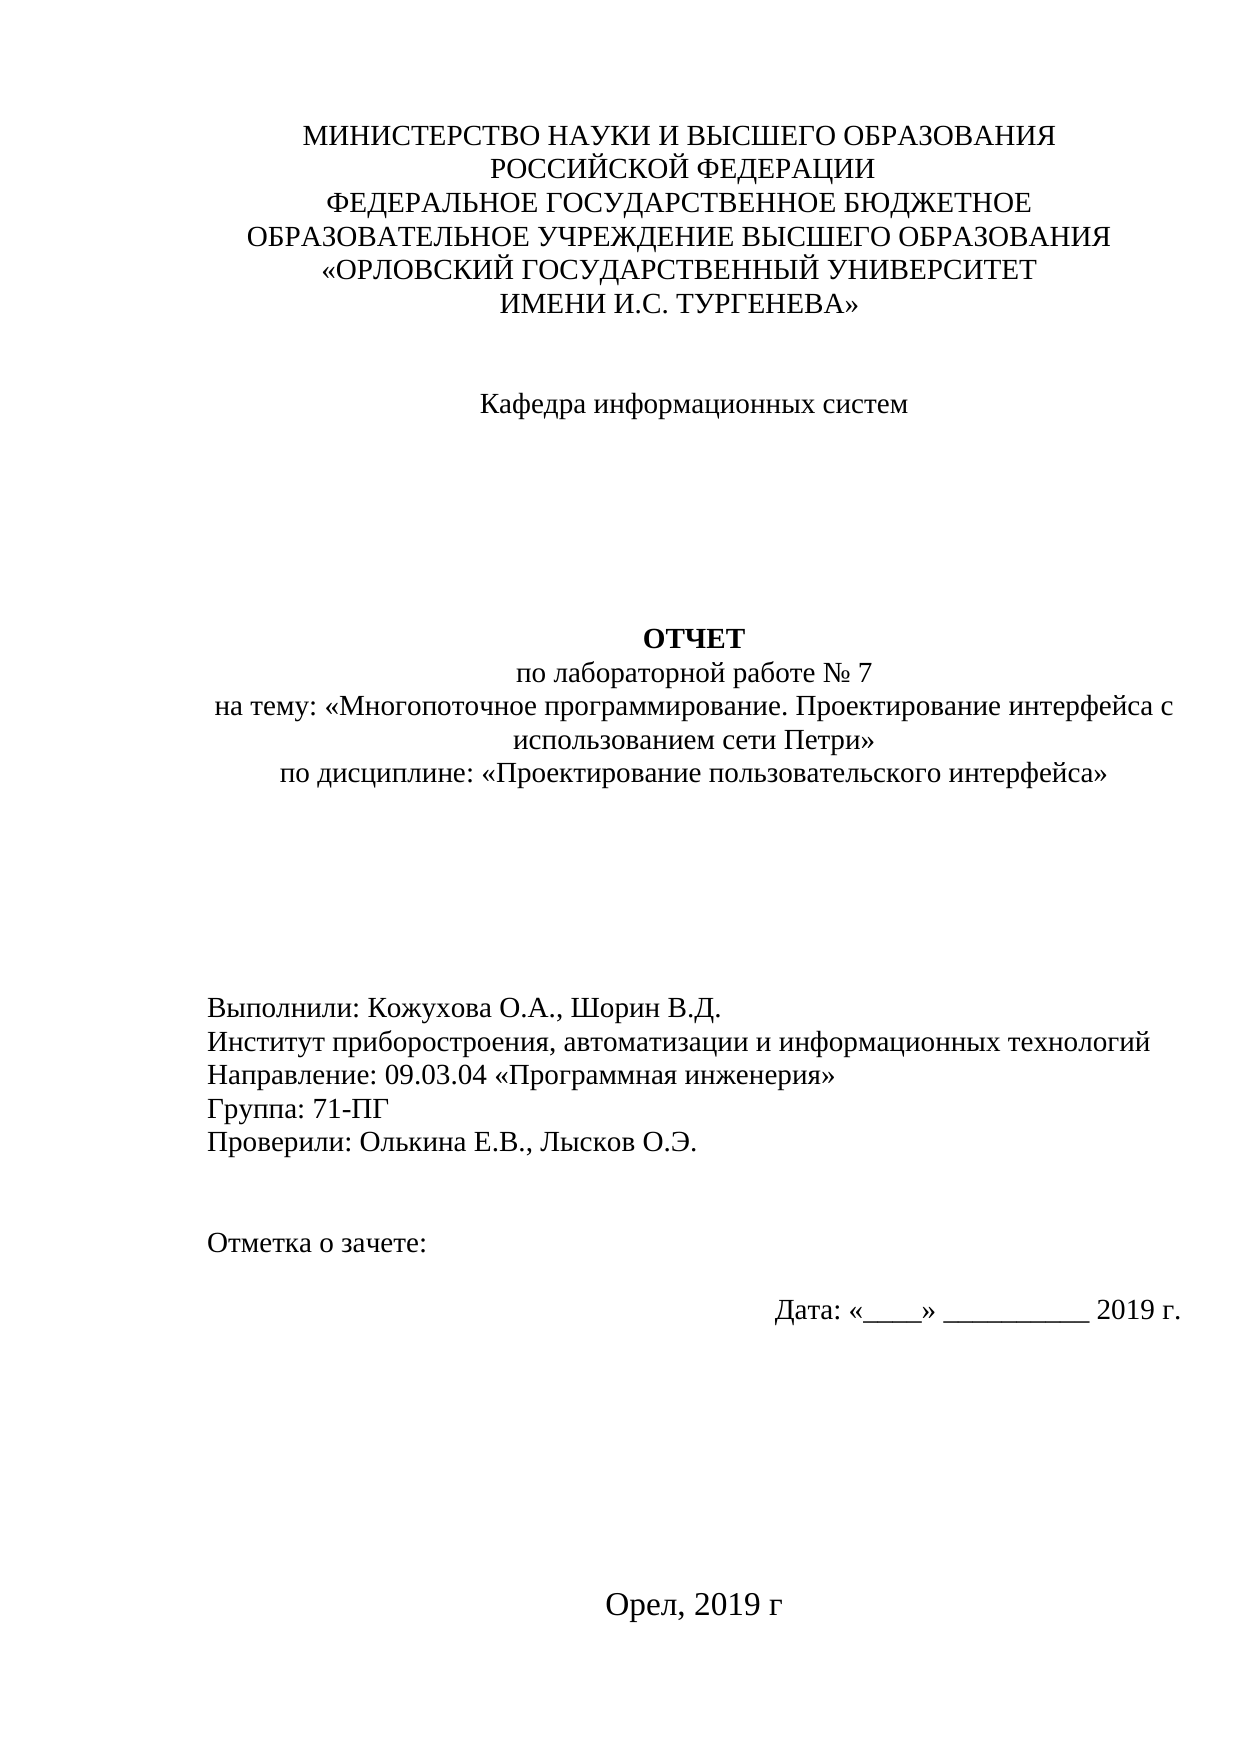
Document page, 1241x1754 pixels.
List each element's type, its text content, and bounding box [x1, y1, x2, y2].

text Выполнили: Кожухова О.А., Шорин В.Д. [207, 990, 1181, 1024]
text МИНИСТЕРСТВО НАУКИ И ВЫСШЕГО ОБРАЗОВАНИЯ [177, 118, 1181, 152]
text ОТЧЕТ [207, 621, 1181, 655]
text РОССИЙСКОЙ ФЕДЕРАЦИИ [177, 152, 1181, 185]
text по лабораторной работе № 7 [207, 655, 1181, 688]
text Отметка о зачете: [207, 1225, 1181, 1258]
text Группа: 71-ПГ [207, 1091, 1181, 1124]
text «ОРЛОВСКИЙ ГОСУДАРСТВЕННЫЙ УНИВЕРСИТЕТ [177, 252, 1181, 286]
text Институт приборостроения, автоматизации и информационных технологий [207, 1024, 1181, 1057]
text ИМЕНИ И.С. ТУРГЕНЕВА» [177, 286, 1181, 319]
text по дисциплине: «Проектирование пользовательского интерфейса» [207, 755, 1181, 789]
text ФЕДЕРАЛЬНОЕ ГОСУДАРСТВЕННОЕ БЮДЖЕТНОЕ [177, 185, 1181, 219]
text ОБРАЗОВАТЕЛЬНОЕ УЧРЕЖДЕНИЕ ВЫСШЕГО ОБРАЗОВАНИЯ [177, 219, 1181, 252]
text на тему: «Многопоточное программирование. Проектирование интерфейса с использованием сети Петри» [207, 688, 1181, 755]
text Дата: «____» __________ 2019 г. [207, 1292, 1181, 1326]
text Кафедра информационных систем [207, 386, 1181, 420]
text Орел, 2019 г [207, 1584, 1181, 1623]
text Направление: 09.03.04 «Программная инженерия» [207, 1057, 1181, 1091]
text Проверили: Олькина Е.В., Лысков О.Э. [207, 1124, 1181, 1158]
